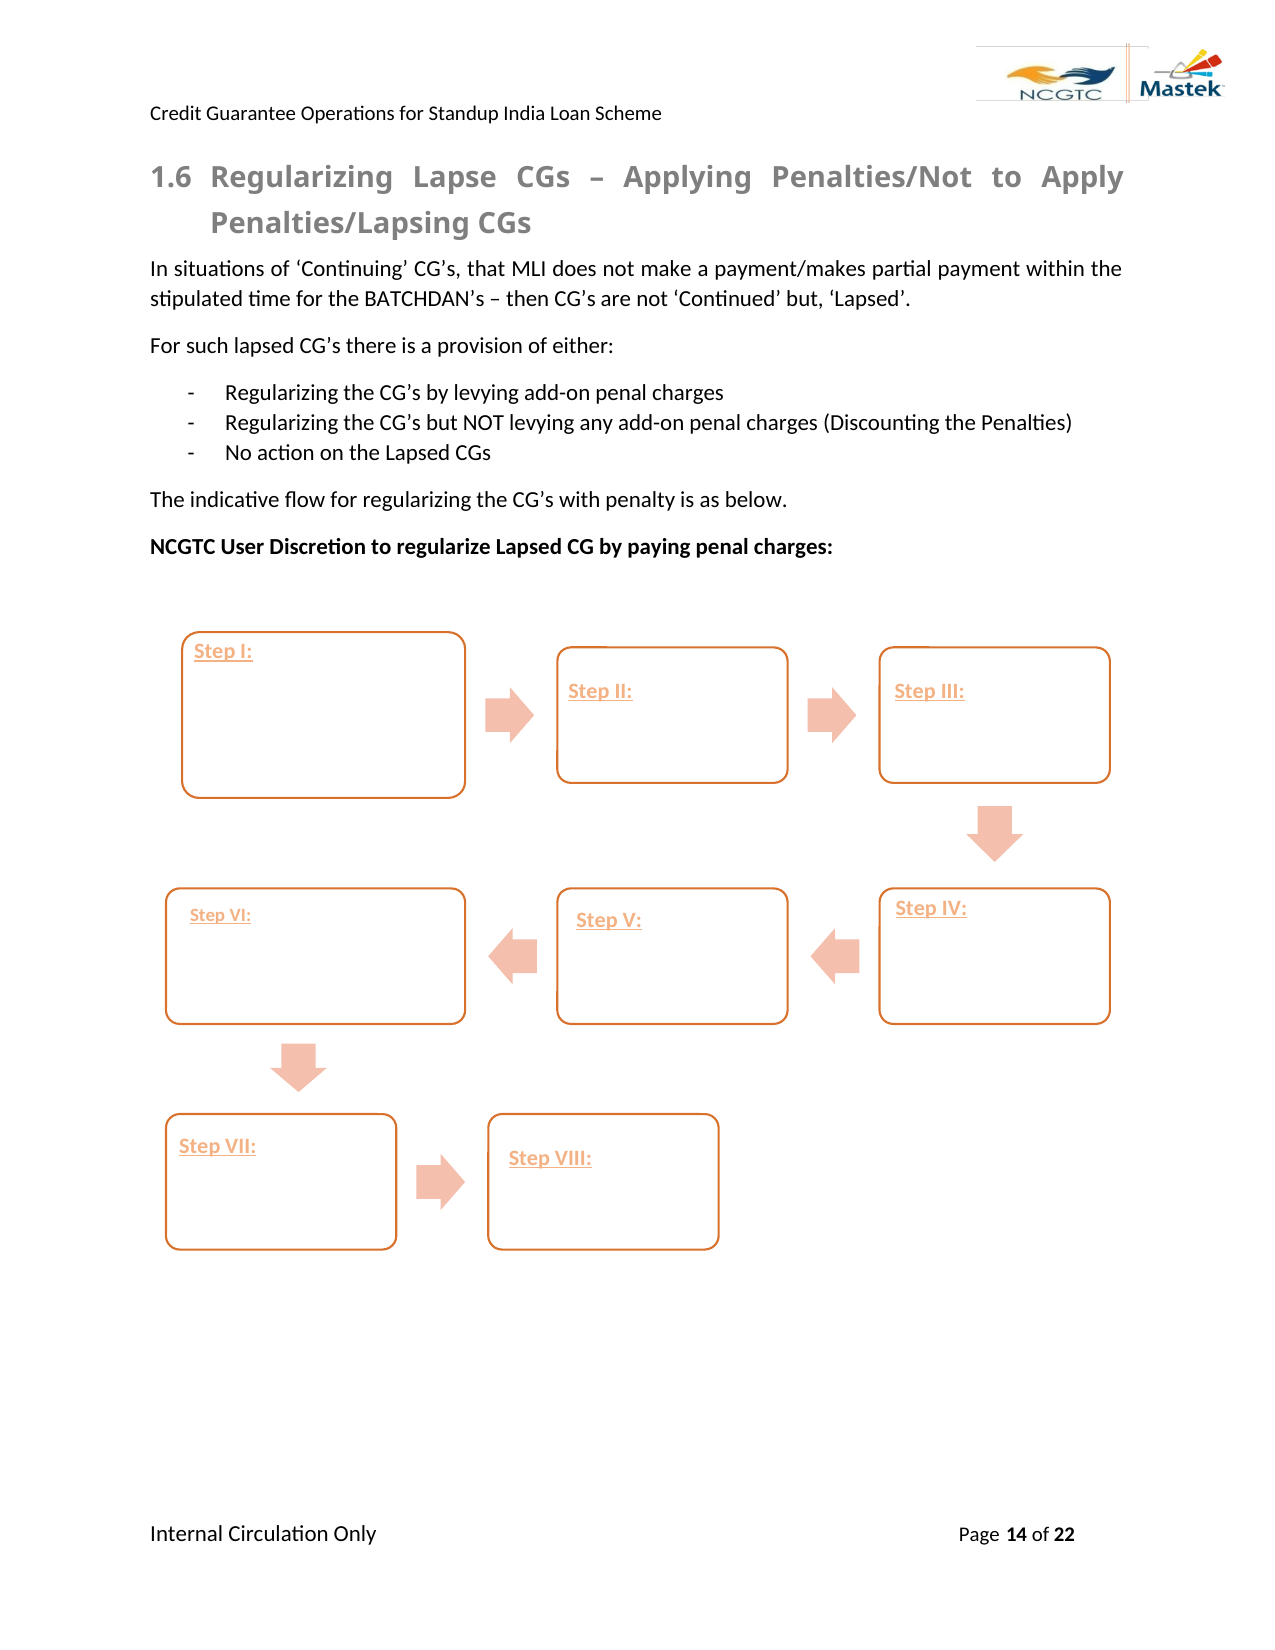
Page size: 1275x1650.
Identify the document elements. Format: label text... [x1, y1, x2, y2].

text For such lapsed CG’s there is a provision of either: [150, 331, 1125, 359]
picture [975, 43, 1225, 103]
text In situations of ‘Continuing’ CG’s, that MLI does not make a payment/makes partial payment within the stipulated time for the BATCHDAN’s – then CG’s are not ‘Continued’ but, ‘Lapsed’. [150, 254, 1125, 312]
text The indicative flow for regularizing the CG’s with penalty is as below. [150, 485, 1125, 513]
list No action on the Lapsed CGs [187, 438, 1125, 466]
subtitle Regularizing Lapse CGs – Applying Penalties/Not to Apply Penalties/Lapsing CGs [150, 156, 1125, 242]
list Regularizing the CG’s by levying add-on penal charges [187, 378, 1125, 406]
text NCGTC User Discretion to regularize Lapsed CG by paying penal charges: [150, 532, 1125, 560]
list Regularizing the CG’s but NOT levying any add-on penal charges (Discounting the Penalties) [187, 408, 1125, 436]
